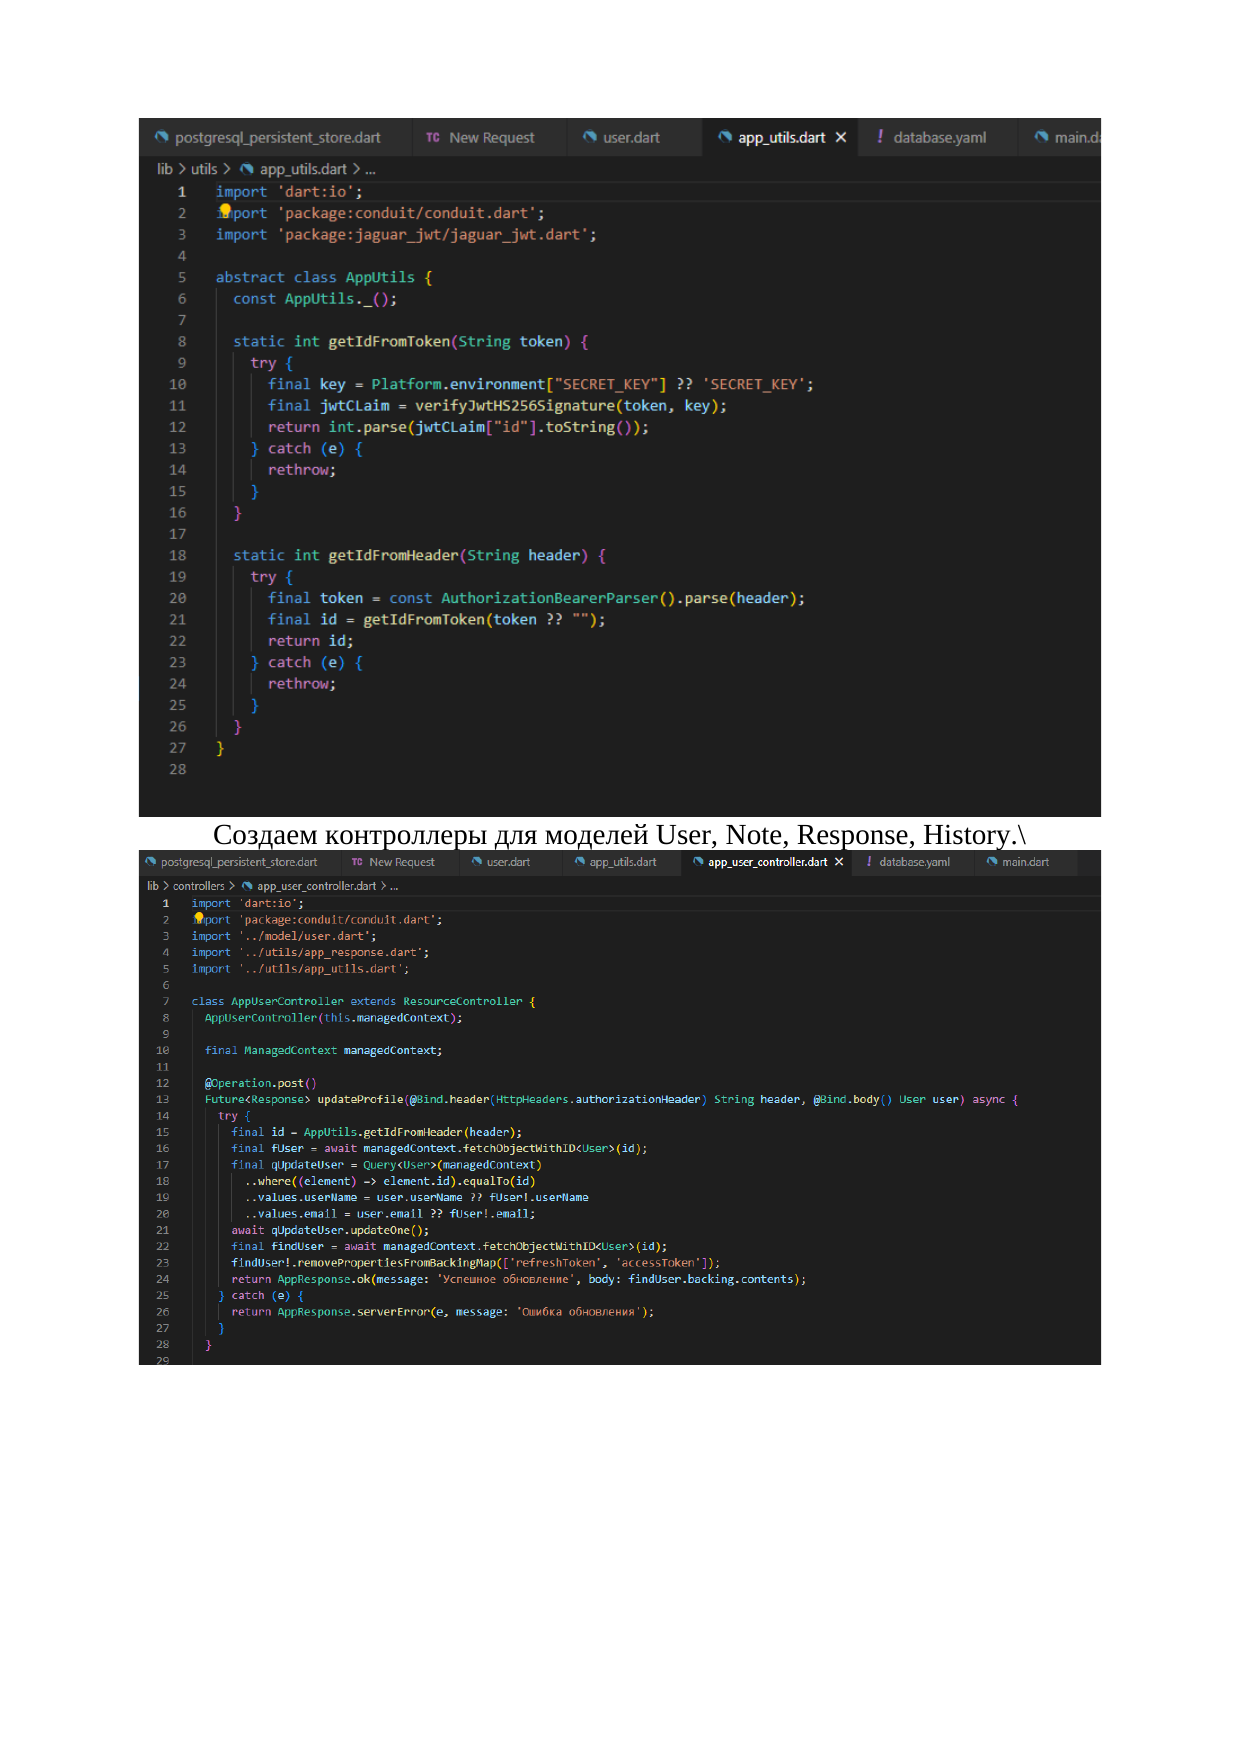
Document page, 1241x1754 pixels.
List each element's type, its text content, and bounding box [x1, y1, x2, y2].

picture [138, 118, 1102, 817]
text Создаем контроллеры для моделей User, Note, Response, History.\ [139, 817, 1101, 850]
picture [138, 850, 1102, 1365]
